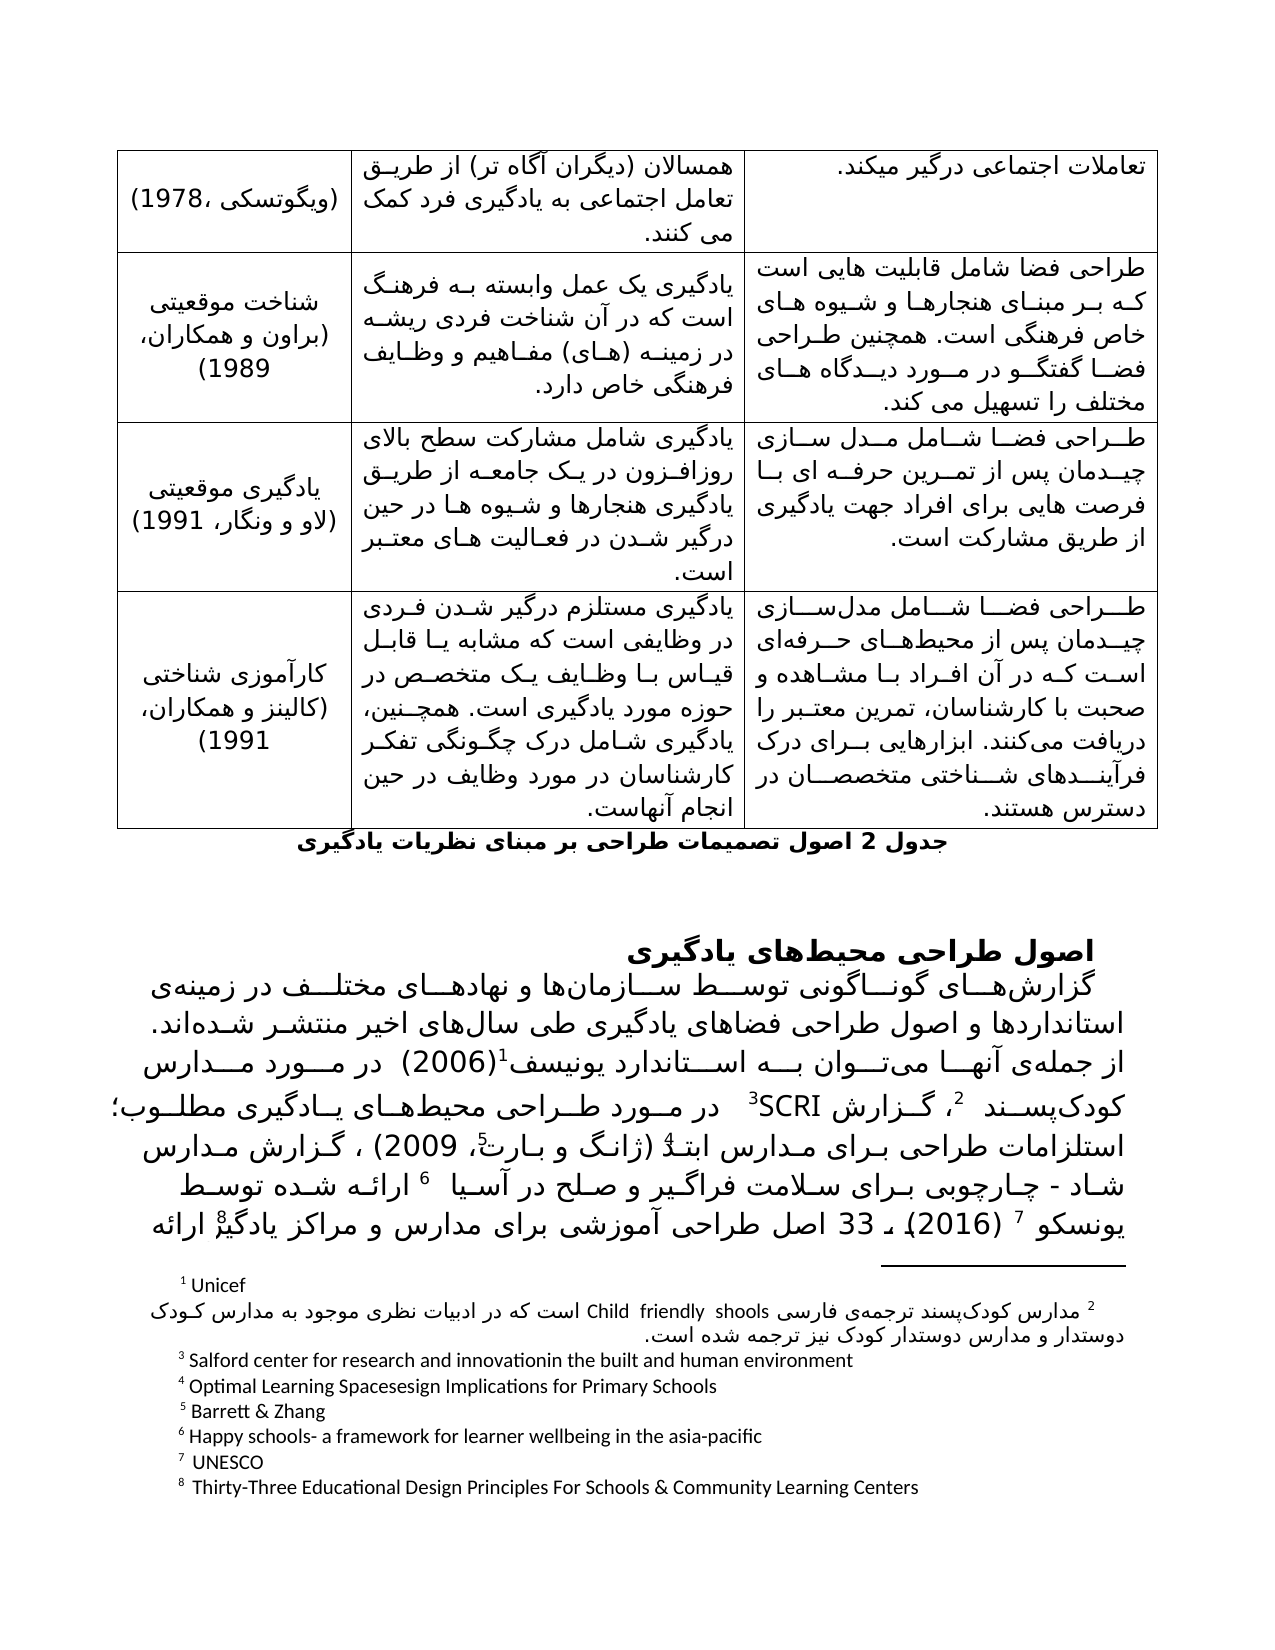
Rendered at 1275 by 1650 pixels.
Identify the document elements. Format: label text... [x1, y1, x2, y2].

text جدول 2 اصول تصمیمات طراحی بر مبنای نظریات یادگیری [150, 829, 1125, 855]
table_cell طراحی فضا شامل مدل‌سازی چیدمان پس از محیط‌های حرفه‌ای است که در آن افراد با مشاهده و صحبت با کارشناسان، تمرین معتبر را دریافت می‌کنند. ابزارهایی برای درک فرآیندهای شناختی متخصصان در دسترس هستند. [745, 592, 1157, 827]
table_cell طراحی فضا شامل قابلیت هایی است که بر مبنای هنجارها و شیوه های خاص فرهنگی است. همچنین طراحی فضا گفتگو در مورد دیدگاه های مختلف را تسهیل می کند. [745, 253, 1157, 422]
table_cell یادگیری شامل مشارکت سطح بالای روزافزون در یک جامعه از طریق یادگیری هنجارها و شیوه ها در حین درگیر شدن در فعالیت های معتبر است. [352, 423, 744, 591]
table_cell طراحی فضا مبلمان و چیدمان را برای بحث گروهی و قابلیت های محیطی را برای انواع بسیاری از ابزارها و تعاملات اجتماعی درگیر میکند. [745, 151, 1157, 252]
table_cell طراحی فضا شامل مدل سازی چیدمان پس از تمرین حرفه ای با فرصت هایی برای افراد جهت یادگیری از طریق مشارکت است. [745, 423, 1157, 591]
table_cell نظریه‌ی اجتماعی-فرهنگی (ویگوتسکی ،1978) [118, 151, 351, 252]
table_cell یادگیری مستلزم درگیر شدن فردی در وظایفی است که مشابه یا قابل قیاس با وظایف یک متخصص در حوزه مورد یادگیری است. همچنین، یادگیری شامل درک چگونگی تفکر کارشناسان در مورد وظایف در حین انجام آنهاست. [352, 592, 744, 827]
table_cell کارآموزی شناختی (کالینز و همکاران، 1991) [118, 592, 351, 827]
table_cell شناخت موقعیتی (براون و همکاران، 1989) [118, 253, 351, 422]
table_cell یادگیری موقعیتی (لاو و ونگار، 1991) [118, 423, 351, 591]
text اصول طراحی محیط‌های یادگیری [150, 934, 1125, 968]
table_cell یادگیری یک عمل وابسته به فرهنگ است که در آن شناخت فردی ریشه در زمینه (های) مفاهیم و وظایف فرهنگی خاص دارد. [352, 253, 744, 422]
